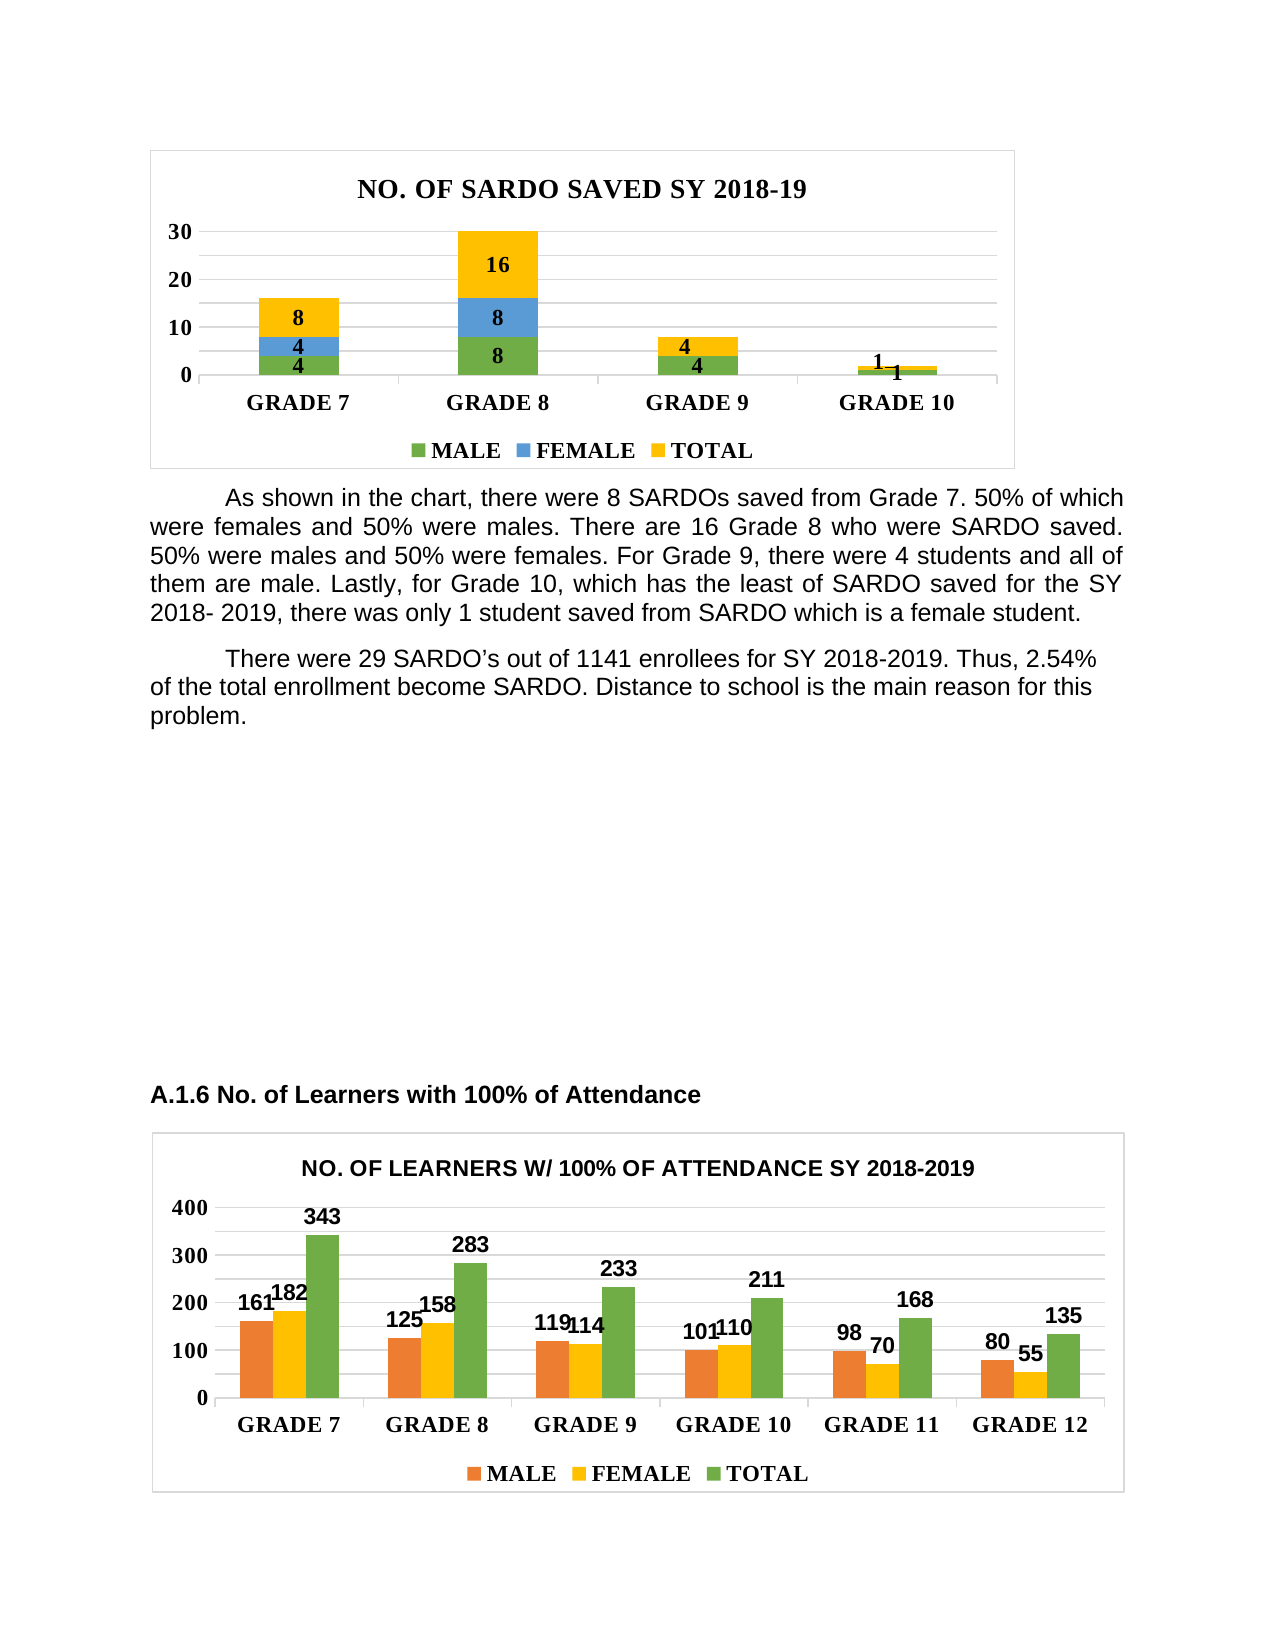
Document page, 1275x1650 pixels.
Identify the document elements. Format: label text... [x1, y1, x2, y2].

text A.1.6 No. of Learners with 100% of Attendance [150, 1081, 1125, 1109]
text As shown in the chart, there were 8 SARDOs saved from Grade 7. 50% of which were females and 50% were males. There are 16 Grade 8 who were SARDO saved. 50% were males and 50% were females. For Grade 9, there were 4 students and all of them are male. Lastly, for Grade 10, which has the least of SARDO saved for the SY 2018- 2019, there was only 1 student saved from SARDO which is a female student. [150, 483, 1125, 627]
text There were 29 SARDO’s out of 1141 enrollees for SY 2018-2019. Thus, 2.54% of the total enrollment become SARDO. Distance to school is the main reason for this problem. [150, 644, 1125, 730]
